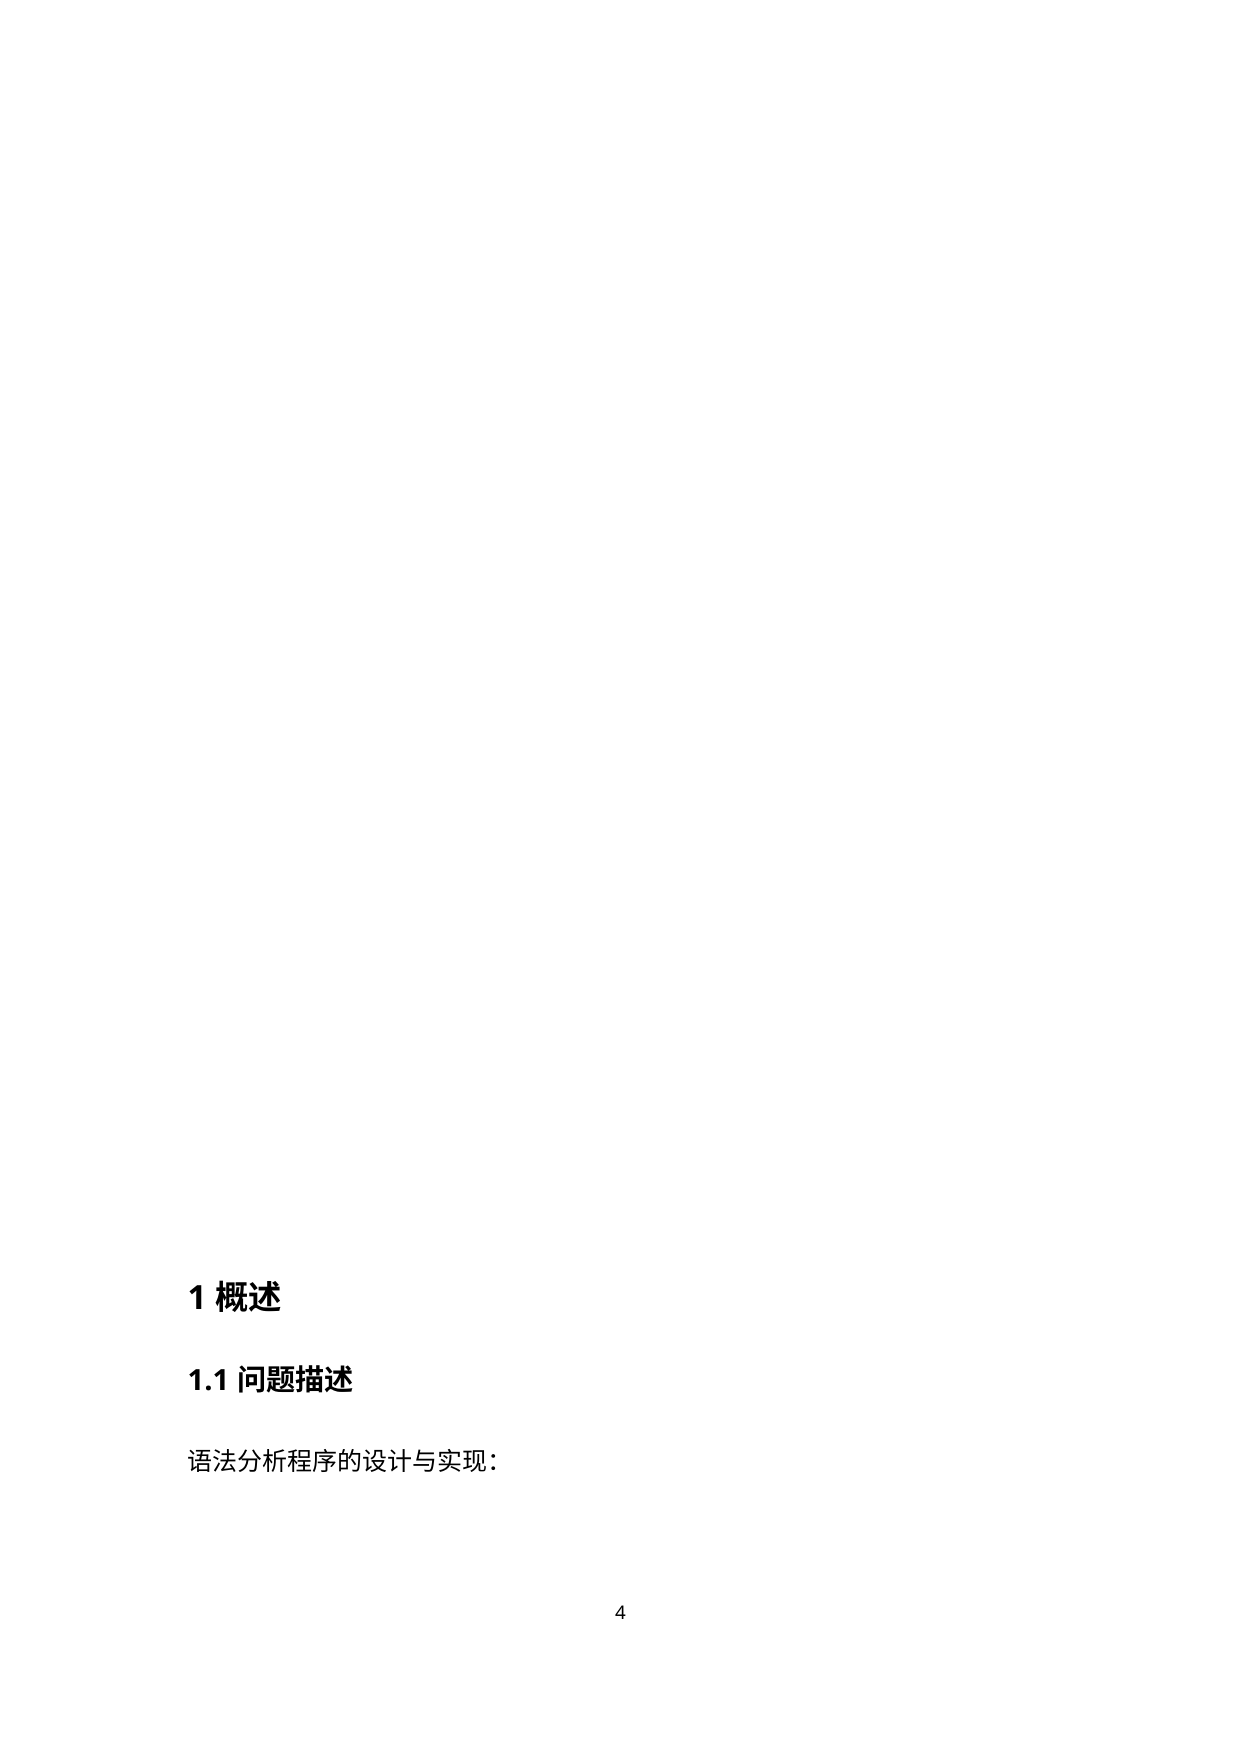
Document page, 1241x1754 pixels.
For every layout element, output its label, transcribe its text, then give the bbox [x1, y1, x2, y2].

text 语法分析程序的设计与实现： [187, 1426, 1053, 1494]
subtitle 1.1 问题描述 [187, 1343, 1053, 1411]
subtitle 1 概述 [187, 1261, 1053, 1329]
